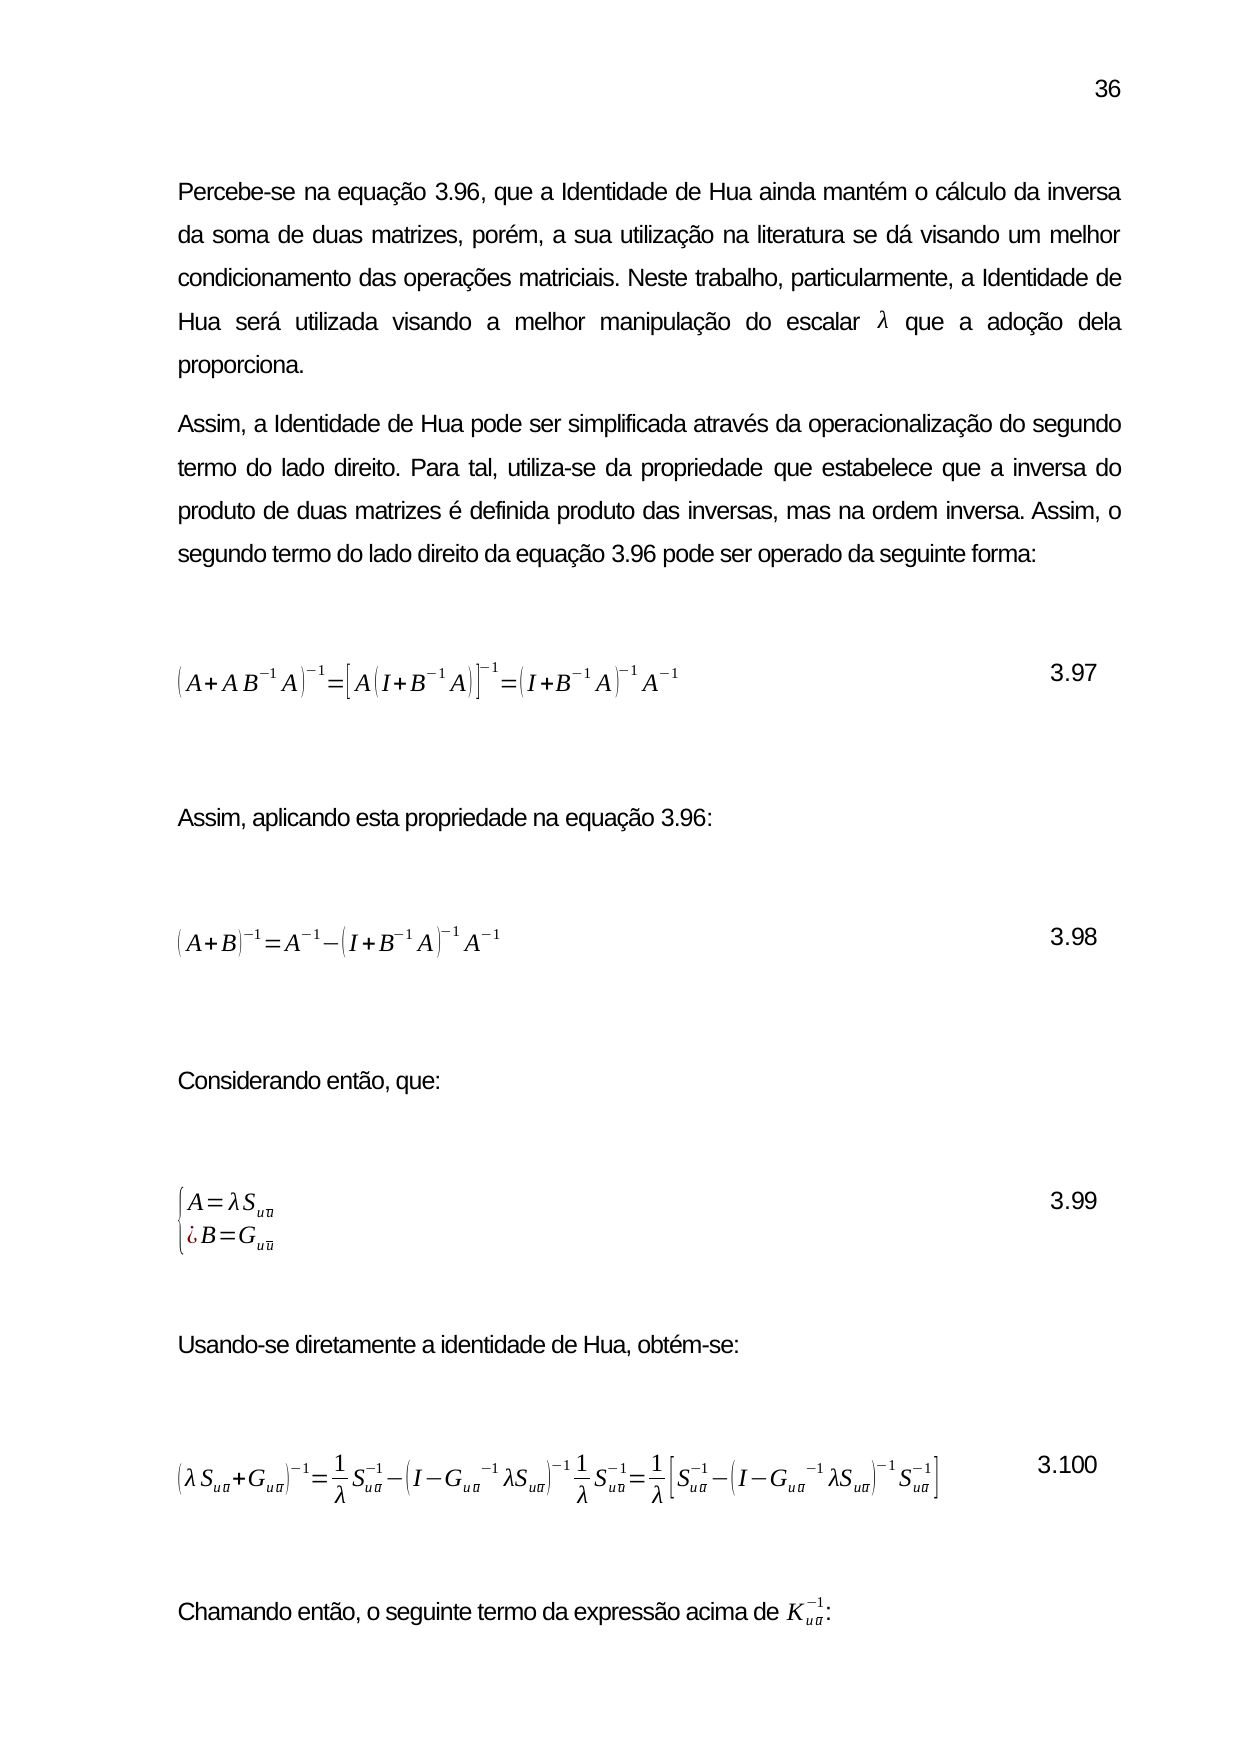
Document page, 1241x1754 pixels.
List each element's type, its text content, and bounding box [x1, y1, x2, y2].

text Considerando então, que: [177, 1066, 1122, 1095]
table_header [166, 922, 1022, 1006]
table_header [166, 1450, 1022, 1534]
text Usando-se diretamente a identidade de Hua, obtém-se: [177, 1330, 1122, 1359]
table_header [166, 1186, 1022, 1271]
text Chamando então, o seguinte termo da expressão acima de : [177, 1594, 1122, 1629]
table_header [166, 659, 1022, 743]
